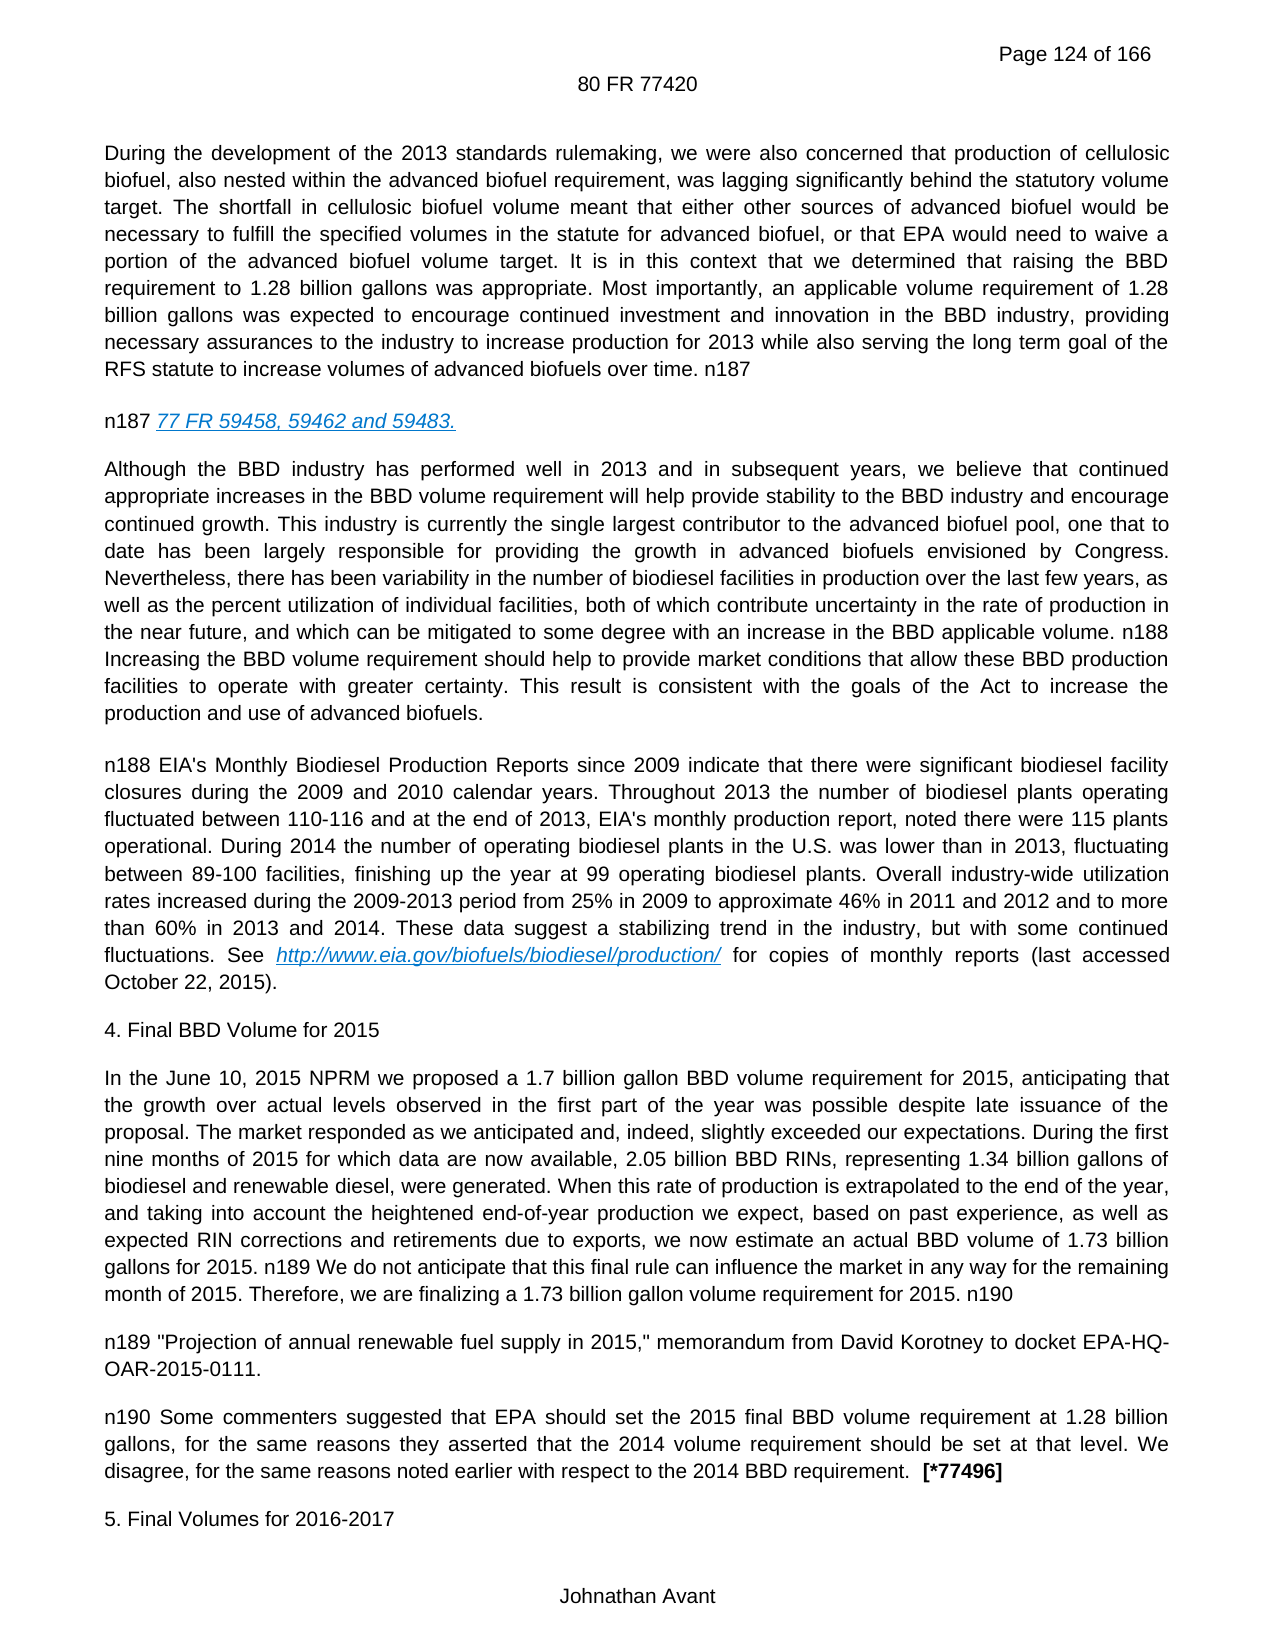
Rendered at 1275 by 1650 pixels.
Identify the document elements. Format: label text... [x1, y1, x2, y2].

text n190 Some commenters suggested that EPA should set the 2015 final BBD volume requirement at 1.28 billion gallons, for the same reasons they asserted that the 2014 volume requirement should be set at that level. We disagree, for the same reasons noted earlier with respect to the 2014 BBD requirement. [*77496] [104, 1402, 1171, 1483]
text 4. Final BBD Volume for 2015 [104, 1014, 1171, 1042]
text 5. Final Volumes for 2016-2017 [104, 1504, 1171, 1531]
text n187 77 FR 59458, 59462 and 59483. [104, 406, 1171, 433]
text During the development of the 2013 standards rulemaking, we were also concerned that production of cellulosic biofuel, also nested within the advanced biofuel requirement, was lagging significantly behind the statutory volume target. The shortfall in cellulosic biofuel volume meant that either other sources of advanced biofuel would be necessary to fulfill the specified volumes in the statute for advanced biofuel, or that EPA would need to waive a portion of the advanced biofuel volume target. It is in this context that we determined that raising the BBD requirement to 1.28 billion gallons was appropriate. Most importantly, an applicable volume requirement of 1.28 billion gallons was expected to encourage continued investment and innovation in the BBD industry, providing necessary assurances to the industry to increase production for 2013 while also serving the long term goal of the RFS statute to increase volumes of advanced biofuels over time. n187 [104, 137, 1171, 381]
text Although the BBD industry has performed well in 2013 and in subsequent years, we believe that continued appropriate increases in the BBD volume requirement will help provide stability to the BBD industry and encourage continued growth. This industry is currently the single largest contributor to the advanced biofuel pool, one that to date has been largely responsible for providing the growth in advanced biofuels envisioned by Congress. Nevertheless, there has been variability in the number of biodiesel facilities in production over the last few years, as well as the percent utilization of individual facilities, both of which contribute uncertainty in the rate of production in the near future, and which can be mitigated to some degree with an increase in the BBD applicable volume. n188 Increasing the BBD volume requirement should help to provide market conditions that allow these BBD production facilities to operate with greater certainty. This result is consistent with the goals of the Act to increase the production and use of advanced biofuels. [104, 454, 1171, 725]
text n189 "Projection of annual renewable fuel supply in 2015," memorandum from David Korotney to docket EPA-HQ-OAR-2015-0111. [104, 1327, 1171, 1381]
text In the June 10, 2015 NPRM we proposed a 1.7 billion gallon BBD volume requirement for 2015, anticipating that the growth over actual levels observed in the first part of the year was possible despite late issuance of the proposal. The market responded as we anticipated and, indeed, slightly exceeded our expectations. During the first nine months of 2015 for which data are now available, 2.05 billion BBD RINs, representing 1.34 billion gallons of biodiesel and renewable diesel, were generated. When this rate of production is extrapolated to the end of the year, and taking into account the heightened end-of-year production we expect, based on past experience, as well as expected RIN corrections and retirements due to exports, we now estimate an actual BBD volume of 1.73 billion gallons for 2015. n189 We do not anticipate that this final rule can influence the market in any way for the remaining month of 2015. Therefore, we are finalizing a 1.73 billion gallon volume requirement for 2015. n190 [104, 1062, 1171, 1306]
text n188 EIA's Monthly Biodiesel Production Reports since 2009 indicate that there were significant biodiesel facility closures during the 2009 and 2010 calendar years. Throughout 2013 the number of biodiesel plants operating fluctuated between 110-116 and at the end of 2013, EIA's monthly production report, noted there were 115 plants operational. During 2014 the number of operating biodiesel plants in the U.S. was lower than in 2013, fluctuating between 89-100 facilities, finishing up the year at 99 operating biodiesel plants. Overall industry-wide utilization rates increased during the 2009-2013 period from 25% in 2009 to approximate 46% in 2011 and 2012 and to more than 60% in 2013 and 2014. These data suggest a stabilizing trend in the industry, but with some continued fluctuations. See http://www.eia.gov/biofuels/biodiesel/production/ for copies of monthly reports (last accessed October 22, 2015). [104, 750, 1171, 994]
